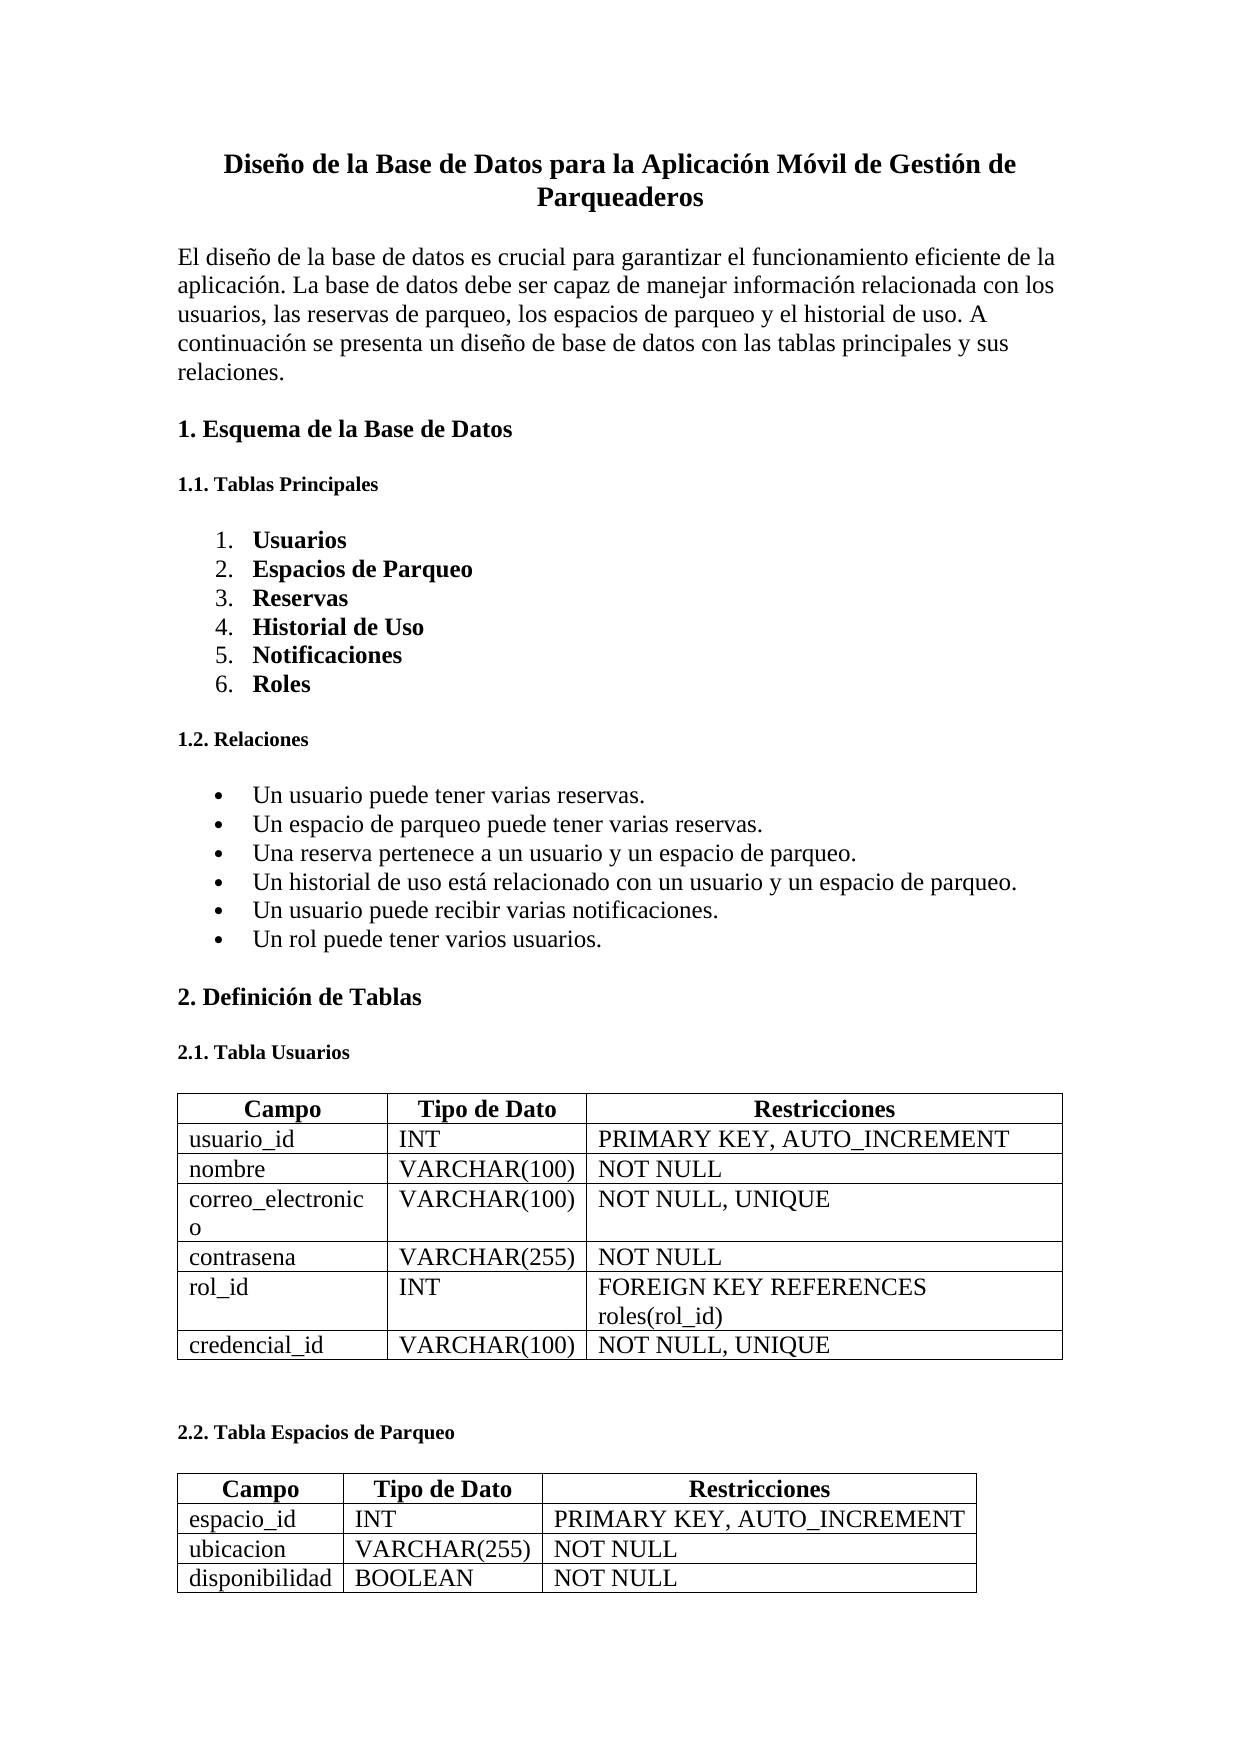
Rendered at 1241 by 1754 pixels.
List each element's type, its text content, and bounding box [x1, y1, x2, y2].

table_header Restricciones [587, 1094, 1062, 1123]
table_cell correo_electronico [178, 1184, 387, 1241]
table_cell NOT NULL [587, 1154, 1062, 1183]
list Un usuario puede recibir varias notificaciones. [215, 896, 1063, 924]
text 2.1. Tabla Usuarios [177, 1040, 1063, 1064]
list Notificaciones [215, 641, 1063, 669]
table_cell disponibilidad [178, 1564, 343, 1592]
table_cell contrasena [178, 1242, 387, 1271]
text 1. Esquema de la Base de Datos [177, 414, 1063, 443]
list Espacios de Parqueo [215, 554, 1063, 583]
table_cell rol_id [178, 1272, 387, 1329]
text 2.2. Tabla Espacios de Parqueo [177, 1420, 1063, 1444]
table_cell VARCHAR(255) [388, 1242, 586, 1271]
table_cell INT [388, 1124, 586, 1153]
table_cell NOT NULL [587, 1242, 1062, 1271]
table_header Campo [178, 1094, 387, 1123]
table_header Restricciones [543, 1474, 976, 1503]
table_cell VARCHAR(100) [388, 1154, 586, 1183]
table_cell INT [388, 1272, 586, 1329]
list Reservas [215, 583, 1063, 612]
table_cell INT [344, 1504, 542, 1533]
table_header Tipo de Dato [388, 1094, 586, 1123]
text 1.1. Tablas Principales [177, 472, 1063, 496]
table_cell ubicacion [178, 1534, 343, 1562]
table_cell espacio_id [178, 1504, 343, 1533]
table_cell credencial_id [178, 1331, 387, 1359]
table_cell PRIMARY KEY, AUTO_INCREMENT [543, 1504, 976, 1533]
text El diseño de la base de datos es crucial para garantizar el funcionamiento eficiente de la aplicación. La base de datos debe ser capaz de manejar información relacionada con los usuarios, las reservas de parqueo, los espacios de parqueo y el historial de uso. A continuación se presenta un diseño de base de datos con las tablas principales y sus relaciones. [177, 242, 1063, 385]
table_header Tipo de Dato [344, 1474, 542, 1503]
list Roles [215, 669, 1063, 698]
text 2. Definición de Tablas [177, 982, 1063, 1011]
table_header Campo [178, 1474, 343, 1503]
list Un espacio de parqueo puede tener varias reservas. [215, 809, 1063, 838]
table_cell nombre [178, 1154, 387, 1183]
table_cell PRIMARY KEY, AUTO_INCREMENT [587, 1124, 1062, 1153]
text 1.2. Relaciones [177, 727, 1063, 751]
list Un historial de uso está relacionado con un usuario y un espacio de parqueo. [215, 867, 1063, 896]
list Un rol puede tener varios usuarios. [215, 924, 1063, 953]
table_cell VARCHAR(100) [388, 1184, 586, 1241]
table_cell NOT NULL, UNIQUE [587, 1331, 1062, 1359]
table_cell BOOLEAN [344, 1564, 542, 1592]
table_cell usuario_id [178, 1124, 387, 1153]
list Una reserva pertenece a un usuario y un espacio de parqueo. [215, 838, 1063, 867]
text Diseño de la Base de Datos para la Aplicación Móvil de Gestión de Parqueaderos [177, 148, 1063, 212]
table_cell NOT NULL [543, 1564, 976, 1592]
table_cell VARCHAR(255) [344, 1534, 542, 1562]
table_cell VARCHAR(100) [388, 1331, 586, 1359]
table_cell FOREIGN KEY REFERENCES roles(rol_id) [587, 1272, 1062, 1329]
list Usuarios [215, 526, 1063, 554]
list Un usuario puede tener varias reservas. [215, 781, 1063, 809]
list Historial de Uso [215, 612, 1063, 641]
table_cell NOT NULL [543, 1534, 976, 1562]
table_cell NOT NULL, UNIQUE [587, 1184, 1062, 1241]
